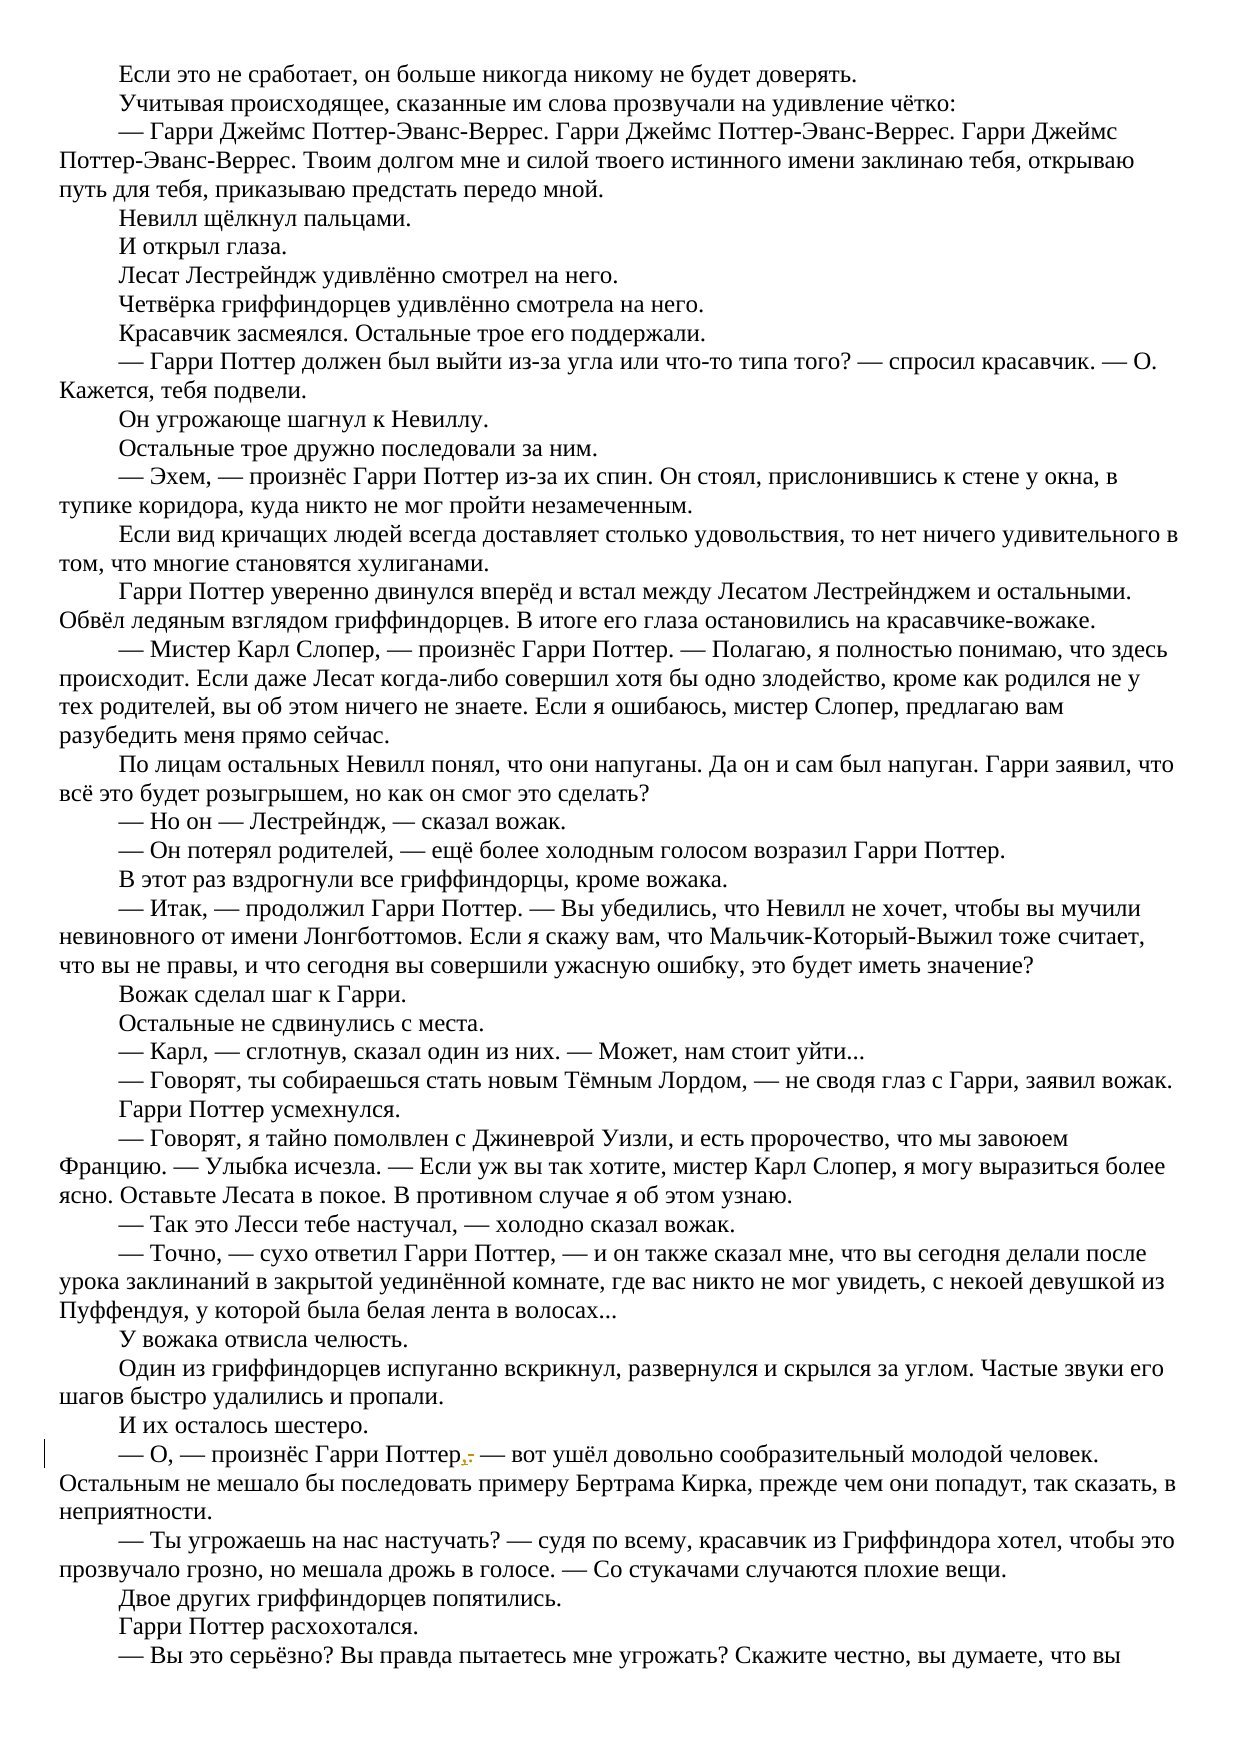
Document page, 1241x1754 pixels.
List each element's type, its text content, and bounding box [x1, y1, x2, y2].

text Лесат Лестрейндж удивлённо смотрел на него. [59, 260, 1181, 289]
text Один из гриффиндорцев испуганно вскрикнул, развернулся и скрылся за углом. Частые звуки его шагов быстро удалились и пропали. [59, 1353, 1181, 1410]
text — Ты угрожаешь на нас настучать? — судя по всему, красавчик из Гриффиндора хотел, чтобы это прозвучало грозно, но мешала дрожь в голосе. — Со стукачами случаются плохие вещи. [59, 1525, 1181, 1583]
text — Но он — Лестрейндж, — сказал вожак. [59, 806, 1181, 835]
text В этот раз вздрогнули все гриффиндорцы, кроме вожака. [59, 864, 1181, 893]
text Учитывая происходящее, сказанные им слова прозвучали на удивление чётко: [59, 88, 1181, 116]
text По лицам остальных Невилл понял, что они напуганы. Да он и сам был напуган. Гарри заявил, что всё это будет розыгрышем, но как он смог это сделать? [59, 749, 1181, 806]
text Вожак сделал шаг к Гарри. [59, 979, 1181, 1008]
text — Карл, — сглотнув, сказал один из них. — Может, нам стоит уйти... [59, 1036, 1181, 1065]
text Четвёрка гриффиндорцев удивлённо смотрела на него. [59, 289, 1181, 318]
text Двое других гриффиндорцев попятились. [59, 1583, 1181, 1611]
text Гарри Поттер уверенно двинулся вперёд и встал между Лесатом Лестрейнджем и остальными. Обвёл ледяным взглядом гриффиндорцев. В итоге его глаза остановились на красавчике-вожаке. [59, 576, 1181, 634]
text Остальные трое дружно последовали за ним. [59, 433, 1181, 461]
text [59, 1640, 1181, 1669]
text — Он потерял родителей, — ещё более холодным голосом возразил Гарри Поттер. [59, 835, 1181, 864]
text Остальные не сдвинулись с места. [59, 1008, 1181, 1036]
text — Итак, — продолжил Гарри Поттер. — Вы убедились, что Невилл не хочет, чтобы вы мучили невиновного от имени Лонгботтомов. Если я скажу вам, что Мальчик-Который-Выжил тоже считает, что вы не правы, и что сегодня вы совершили ужасную ошибку, это будет иметь значение? [59, 893, 1181, 979]
text Он угрожающе шагнул к Невиллу. [59, 404, 1181, 433]
text И открыл глаза. [59, 231, 1181, 260]
text — Гарри Джеймс Поттер-Эванс-Веррес. Гарри Джеймс Поттер-Эванс-Веррес. Гарри Джеймс Поттер-Эванс-Веррес. Твоим долгом мне и силой твоего истинного имени заклинаю тебя, открываю путь для тебя, приказываю предстать передо мной. [59, 116, 1181, 203]
text Гарри Поттер расхохотался. [59, 1611, 1181, 1640]
text — Говорят, ты собираешься стать новым Тёмным Лордом, — не сводя глаз с Гарри, заявил вожак. [59, 1065, 1181, 1094]
text — Эхем, — произнёс Гарри Поттер из-за их спин. Он стоял, прислонившись к стене у окна, в тупике коридора, куда никто не мог пройти незамеченным. [59, 461, 1181, 519]
text Невилл щёлкнул пальцами. [59, 203, 1181, 231]
text — Гарри Поттер должен был выйти из-за угла или что-то типа того? — спросил красавчик. — О. Кажется, тебя подвели. [59, 346, 1181, 404]
text Если вид кричащих людей всегда доставляет столько удовольствия, то нет ничего удивительного в том, что многие становятся хулиганами. [59, 519, 1181, 576]
text И их осталось шестеро. [59, 1410, 1181, 1439]
text — О, — произнёс Гарри Поттер — вот ушёл довольно сообразительный молодой человек. Остальным не мешало бы последовать примеру Бертрама Кирка, прежде чем они попадут, так сказать, в неприятности. [59, 1439, 1181, 1525]
text Если это не сработает, он больше никогда никому не будет доверять. [59, 59, 1181, 88]
text У вожака отвисла челюсть. [59, 1324, 1181, 1353]
text Красавчик засмеялся. Остальные трое его поддержали. [59, 318, 1181, 346]
text — Точно, — сухо ответил Гарри Поттер, — и он также сказал мне, что вы сегодня делали после урока заклинаний в закрытой уединённой комнате, где вас никто не мог увидеть, с некоей девушкой из Пуффендуя, у которой была белая лента в волосах... [59, 1238, 1181, 1324]
text Гарри Поттер усмехнулся. [59, 1094, 1181, 1123]
text — Так это Лесси тебе настучал, — холодно сказал вожак. [59, 1209, 1181, 1238]
text — Говорят, я тайно помолвлен с Джиневрой Уизли, и есть пророчество, что мы завоюем Францию. — Улыбка исчезла. — Если уж вы так хотите, мистер Карл Слопер, я могу выразиться более ясно. Оставьте Лесата в покое. В противном случае я об этом узнаю. [59, 1123, 1181, 1209]
text — Мистер Карл Слопер, — произнёс Гарри Поттер. — Полагаю, я полностью понимаю, что здесь происходит. Если даже Лесат когда-либо совершил хотя бы одно злодейство, кроме как родился не у тех родителей, вы об этом ничего не знаете. Если я ошибаюсь, мистер Слопер, предлагаю вам разубедить меня прямо сейчас. [59, 634, 1181, 749]
